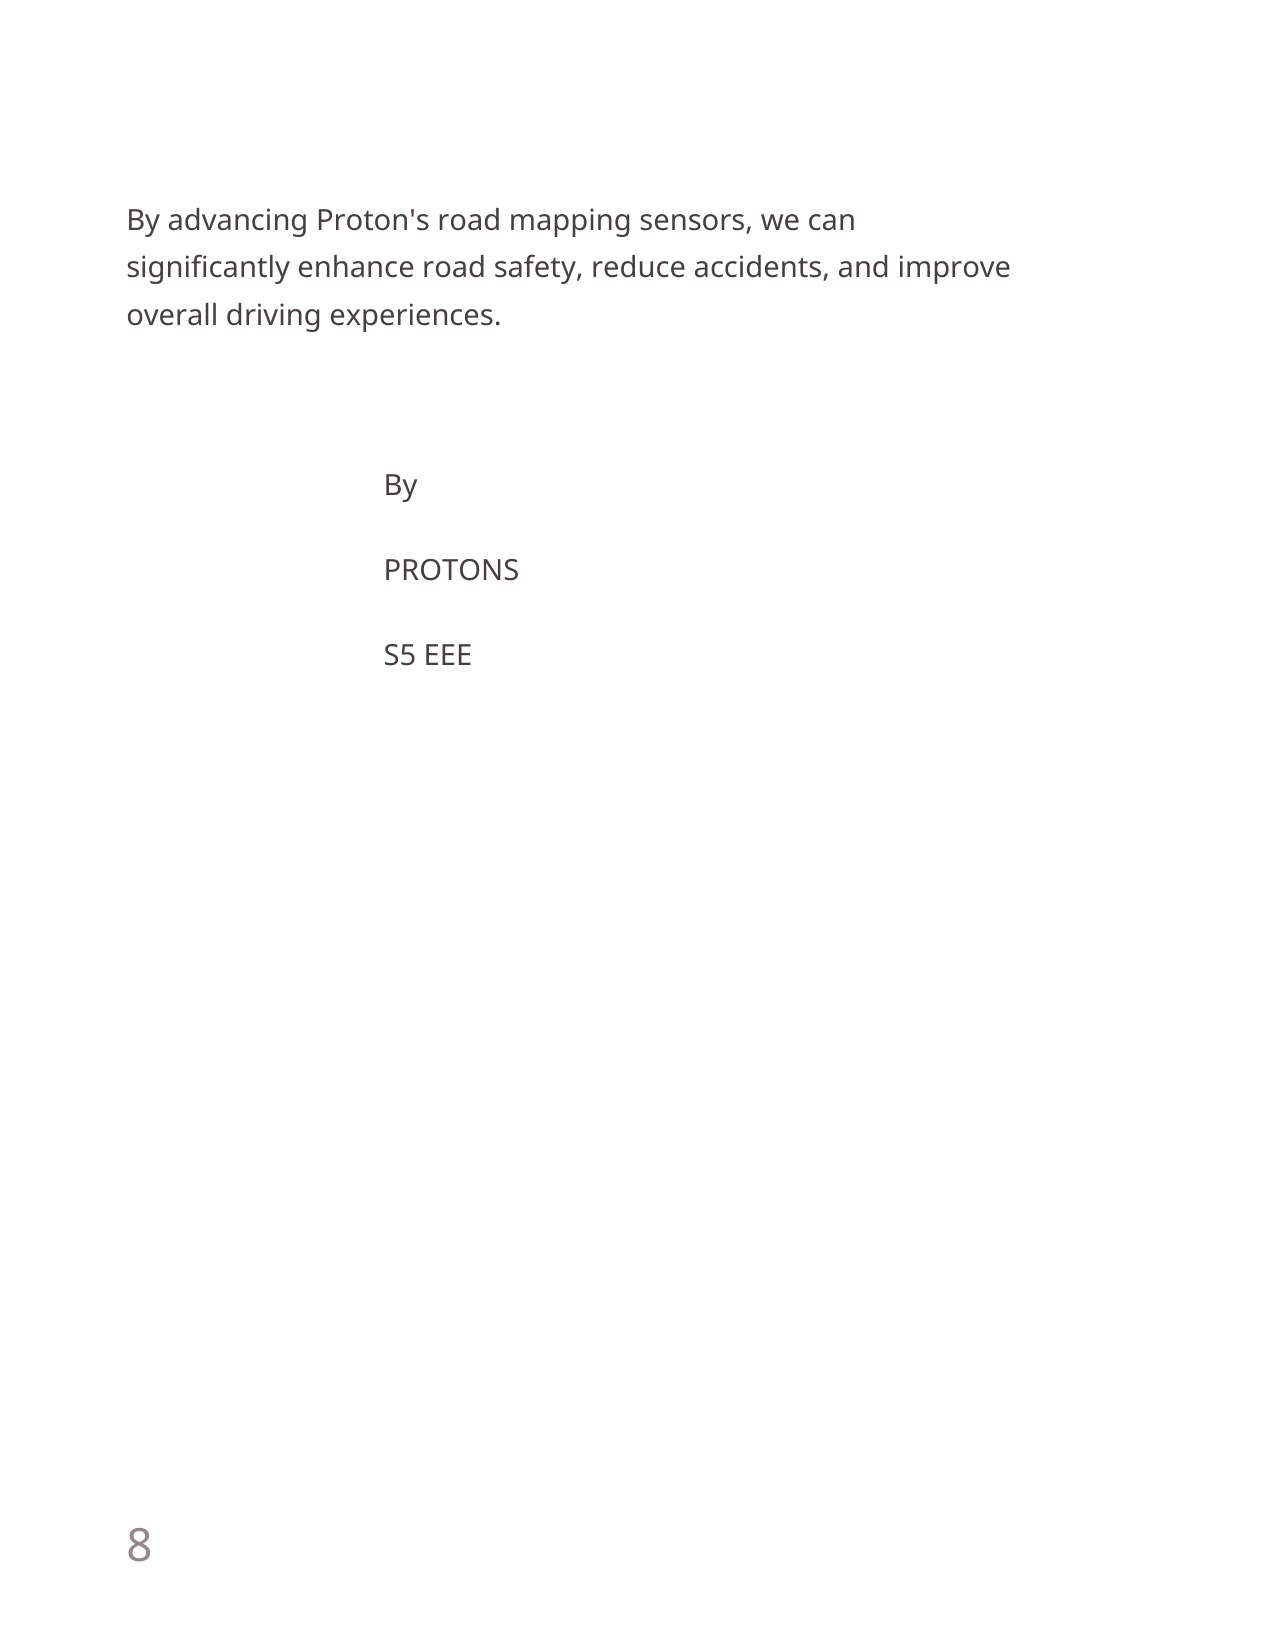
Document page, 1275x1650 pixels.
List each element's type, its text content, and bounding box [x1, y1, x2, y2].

text By [126, 464, 1020, 504]
text By advancing Proton's road mapping sensors, we can significantly enhance road safety, reduce accidents, and improve overall driving experiences. [126, 199, 1020, 334]
text S5 EEE [126, 635, 1020, 674]
text PROTONS [126, 549, 1020, 589]
